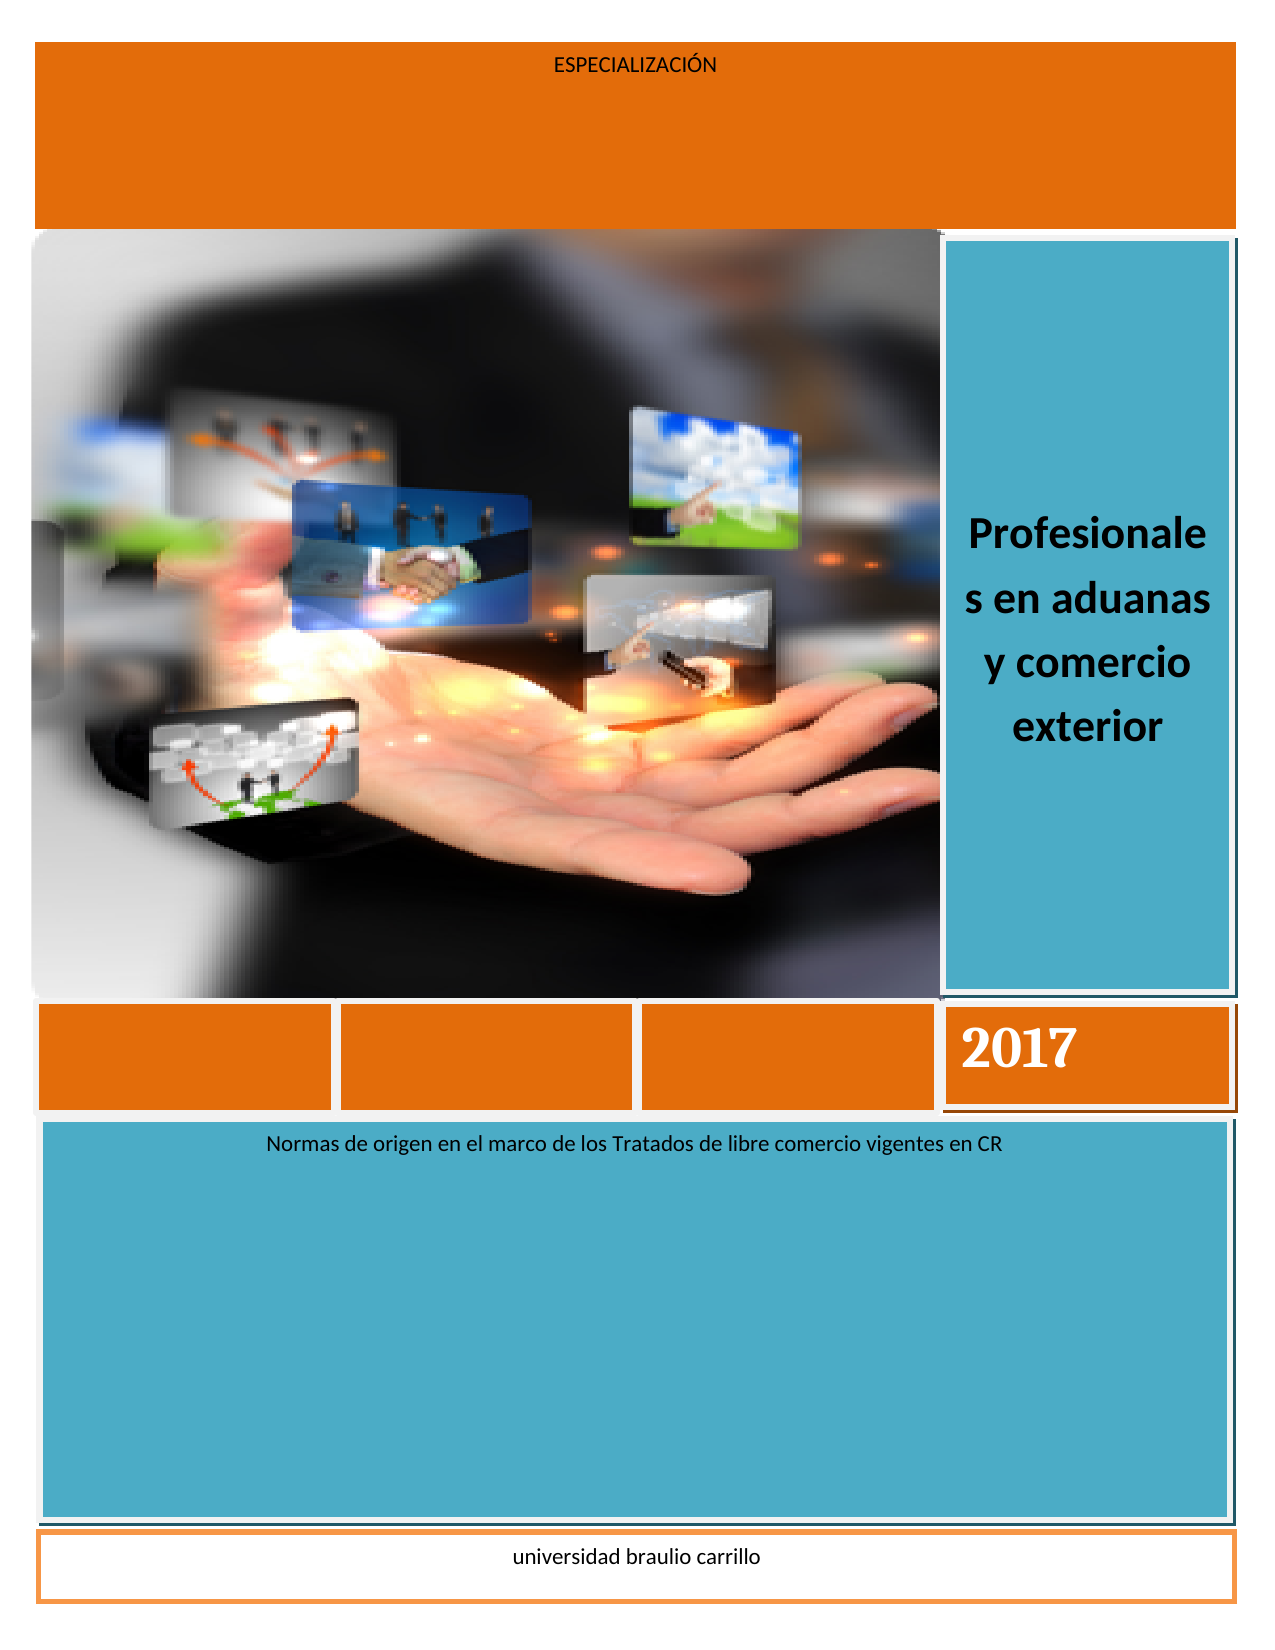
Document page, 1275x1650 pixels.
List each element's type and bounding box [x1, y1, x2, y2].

picture [31, 215, 954, 1019]
